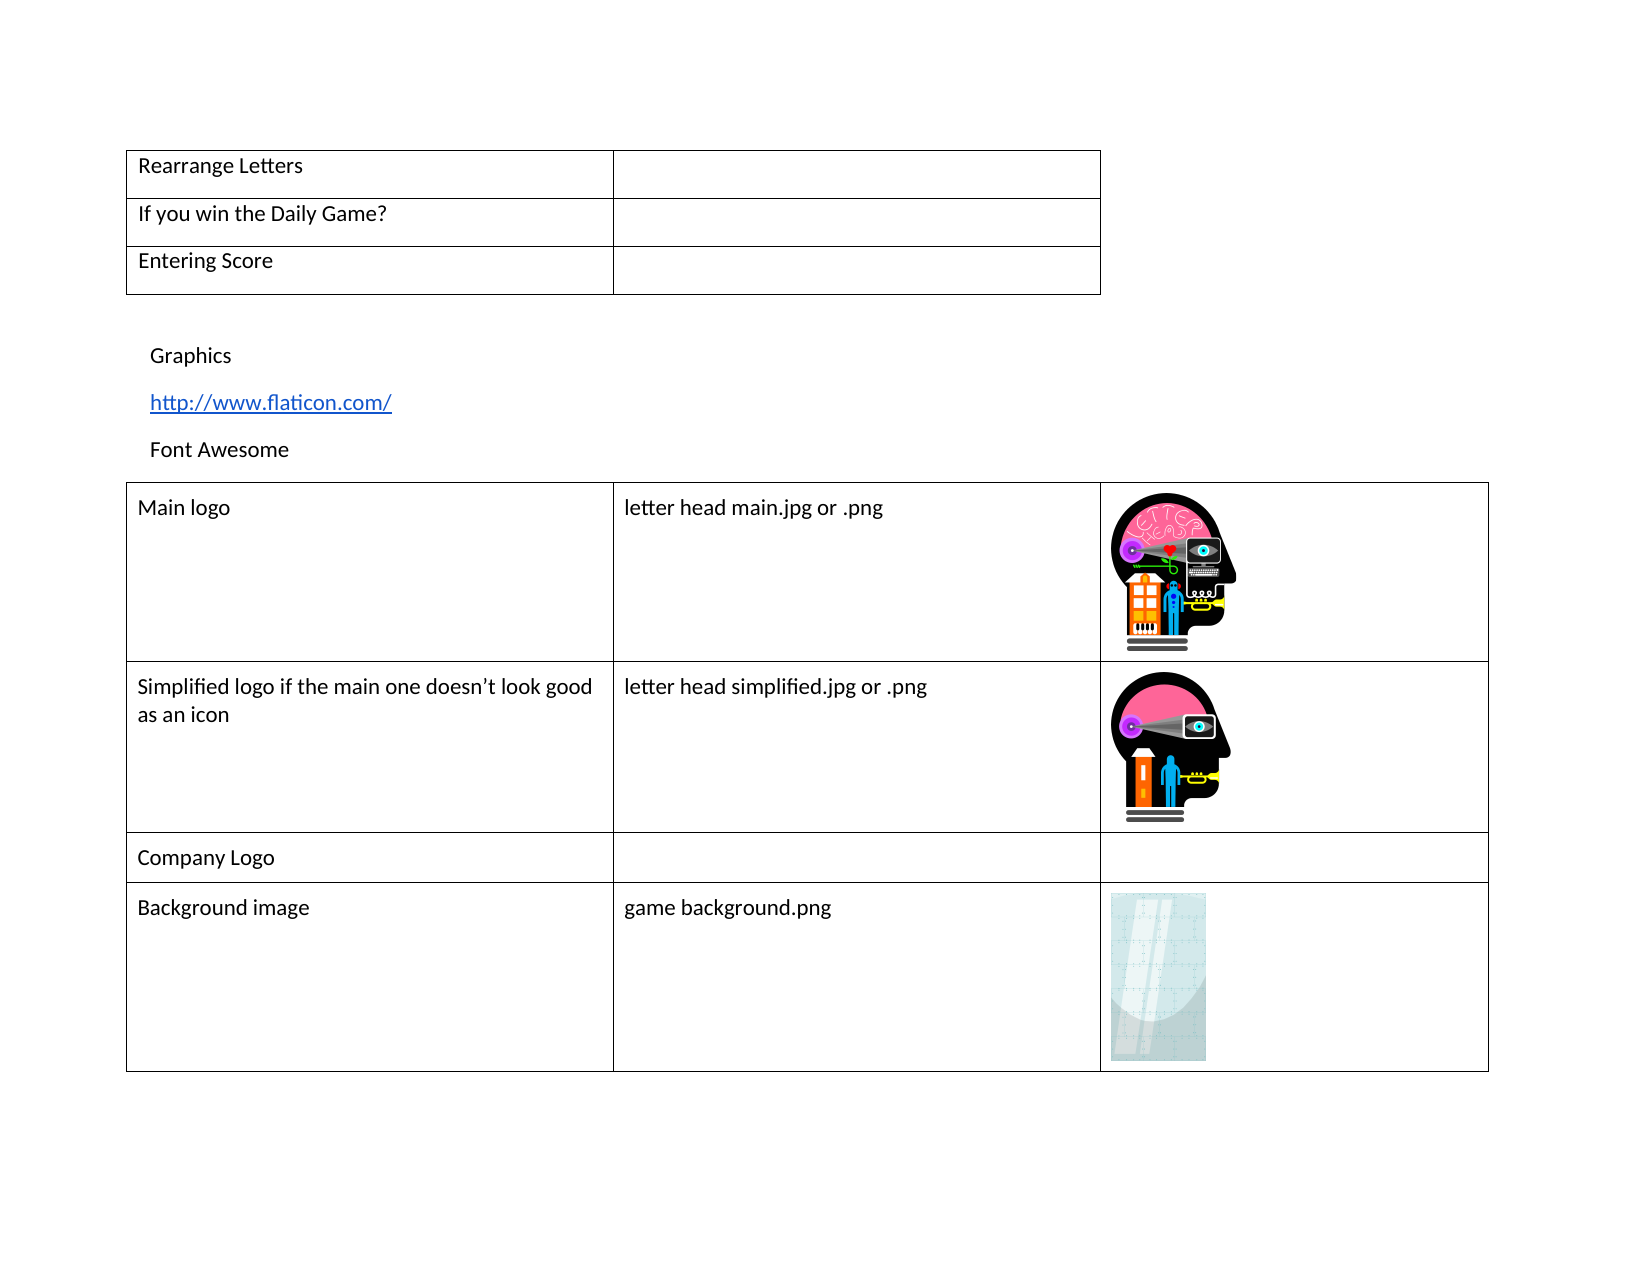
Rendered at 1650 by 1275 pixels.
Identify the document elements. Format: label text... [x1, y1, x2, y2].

table_cell [1101, 662, 1488, 832]
table_cell [614, 199, 1100, 246]
table_cell Company Logo [127, 833, 613, 882]
table_cell [1101, 883, 1488, 1071]
table_header Main logo [127, 483, 613, 661]
picture [1111, 893, 1206, 1061]
text Font Awesome [150, 435, 1500, 463]
text http://www.flaticon.com/ [150, 388, 1500, 416]
picture [1111, 672, 1231, 822]
table_cell game background.png [614, 883, 1100, 1071]
table_header letter head main.jpg or .png [614, 483, 1100, 661]
table_cell Simplified logo if the main one doesn’t look good as an icon [127, 662, 613, 832]
table_cell letter head simplified.jpg or .png [614, 662, 1100, 832]
table_cell [614, 151, 1100, 198]
table_cell Background image [127, 883, 613, 1071]
text Graphics [150, 341, 1500, 369]
picture [1111, 493, 1237, 651]
table_cell [1101, 833, 1488, 882]
table_cell [614, 247, 1100, 293]
table_cell [614, 833, 1100, 882]
table_cell Rearrange Letters [127, 151, 613, 198]
table_header [1101, 483, 1488, 661]
table_cell Entering Score [127, 247, 613, 293]
table_cell If you win the Daily Game? [127, 199, 613, 246]
